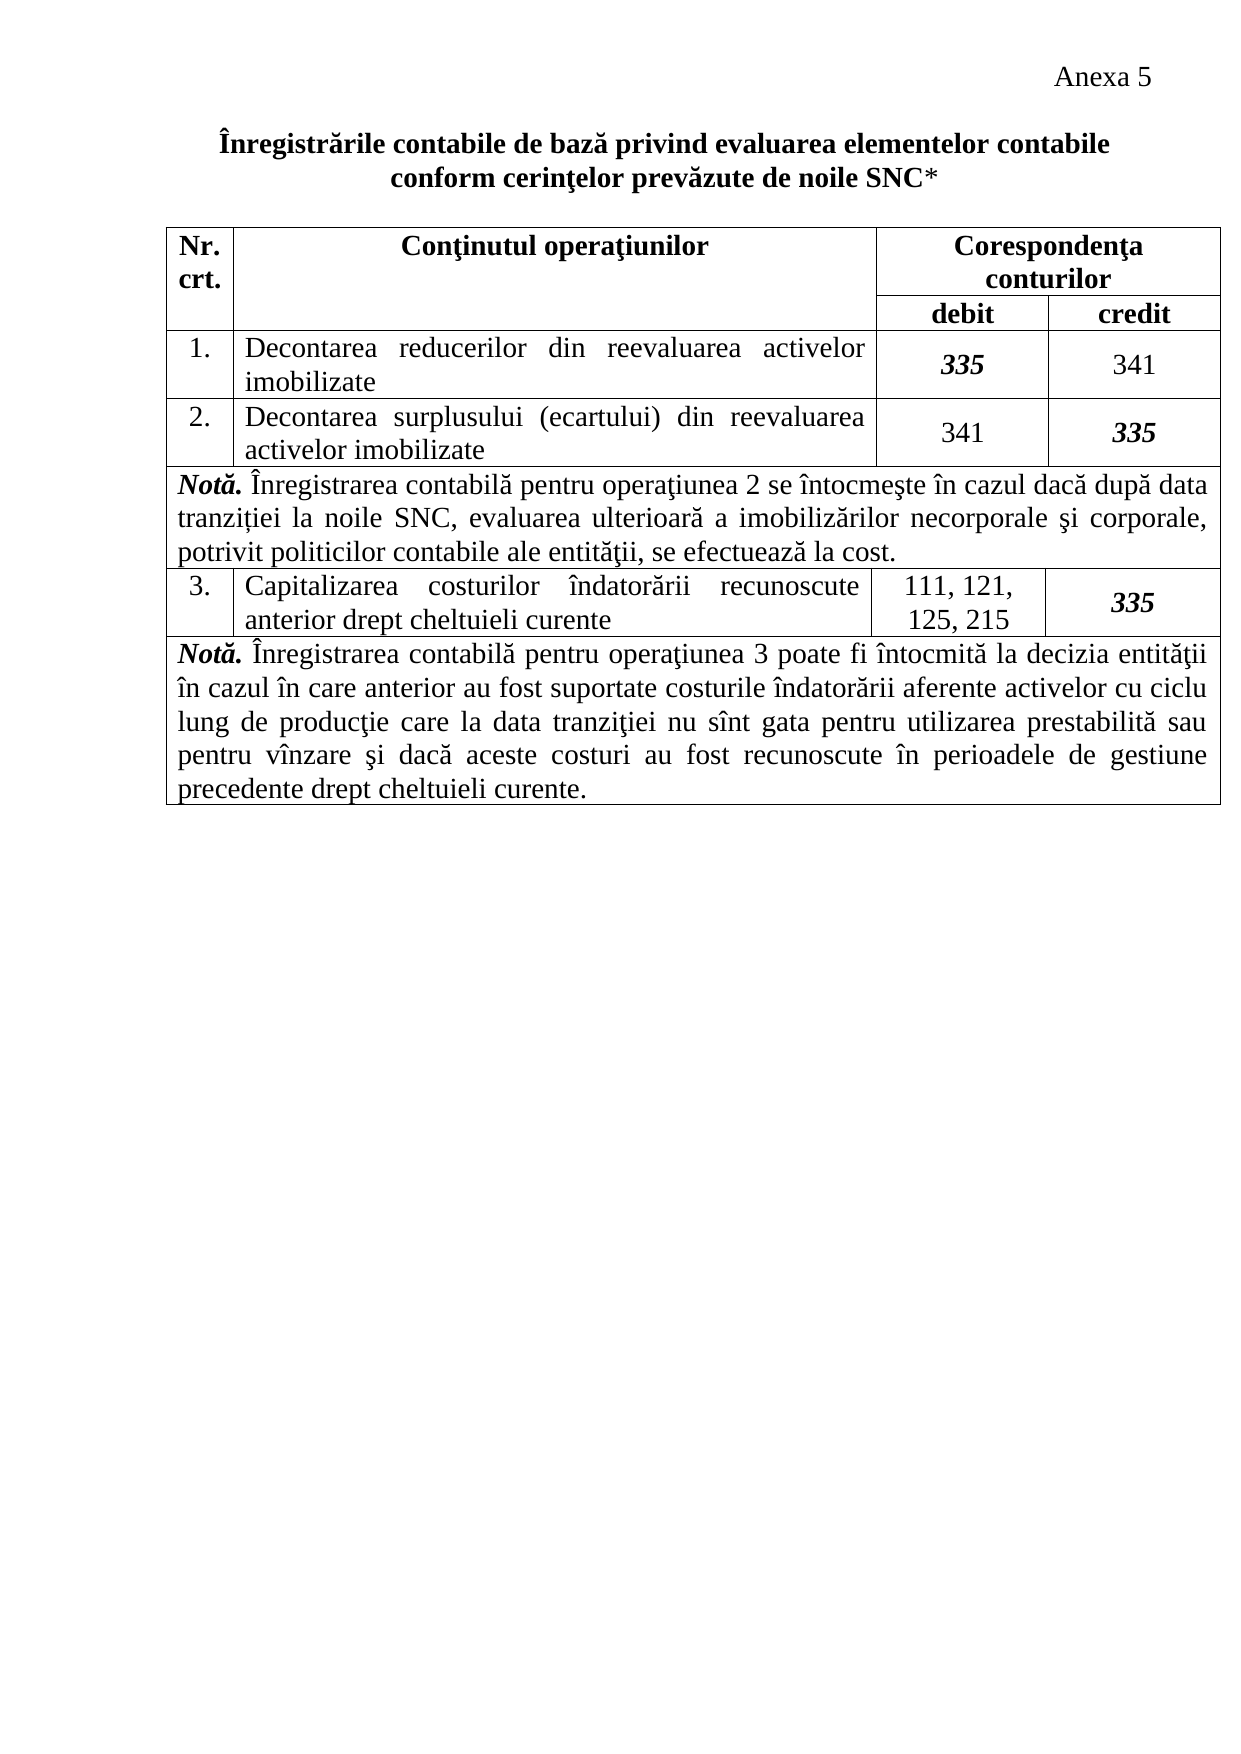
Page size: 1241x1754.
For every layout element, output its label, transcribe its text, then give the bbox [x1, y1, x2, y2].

table_cell debit [877, 296, 1048, 329]
table_cell 2. [167, 399, 233, 466]
table_header Nr. crt. [167, 228, 233, 329]
table_cell 335 [877, 331, 1048, 398]
table_cell Notă. Înregistrarea contabilă pentru operaţiunea 2 se întocmeşte în cazul dacă după data tranziției la noile SNC, evaluarea ulterioară a imobilizărilor necorporale şi corporale, potrivit politicilor contabile ale entităţii, se efectuează la cost. [167, 467, 1220, 567]
table_cell 341 [877, 399, 1048, 466]
table_header Conţinutul operaţiunilor [234, 228, 876, 329]
table_cell credit [1049, 296, 1220, 329]
table_cell Decontarea reducerilor din reevaluarea activelor imobilizate [234, 331, 876, 398]
text conform cerinţelor prevăzute de noile SNC* [177, 160, 1152, 193]
table_cell 111, 121, 125, 215 [872, 569, 1045, 636]
table_cell Notă. Înregistrarea contabilă pentru operaţiunea 3 poate fi întocmită la decizia entităţii în cazul în care anterior au fost suportate costurile îndatorării aferente activelor cu ciclu lung de producţie care la data tranziţiei nu sînt gata pentru utilizarea prestabilită sau pentru vînzare şi dacă aceste costuri au fost recunoscute în perioadele de gestiune precedente drept cheltuieli curente. [167, 637, 1220, 804]
table_cell Decontarea surplusului (ecartului) din reevaluarea activelor imobilizate [234, 399, 876, 466]
text Înregistrările contabile de bază privind evaluarea elementelor contabile [177, 126, 1152, 160]
table_cell 335 [1046, 569, 1220, 636]
table_header Corespondenţa conturilor [877, 228, 1220, 295]
table_cell 3. [167, 569, 233, 636]
text Anexa 5 [177, 59, 1152, 93]
table_cell 335 [1049, 399, 1220, 466]
table_cell 341 [1049, 331, 1220, 398]
table_cell 1. [167, 331, 233, 398]
table_cell Capitalizarea costurilor îndatorării recunoscute anterior drept cheltuieli curente [234, 569, 871, 636]
